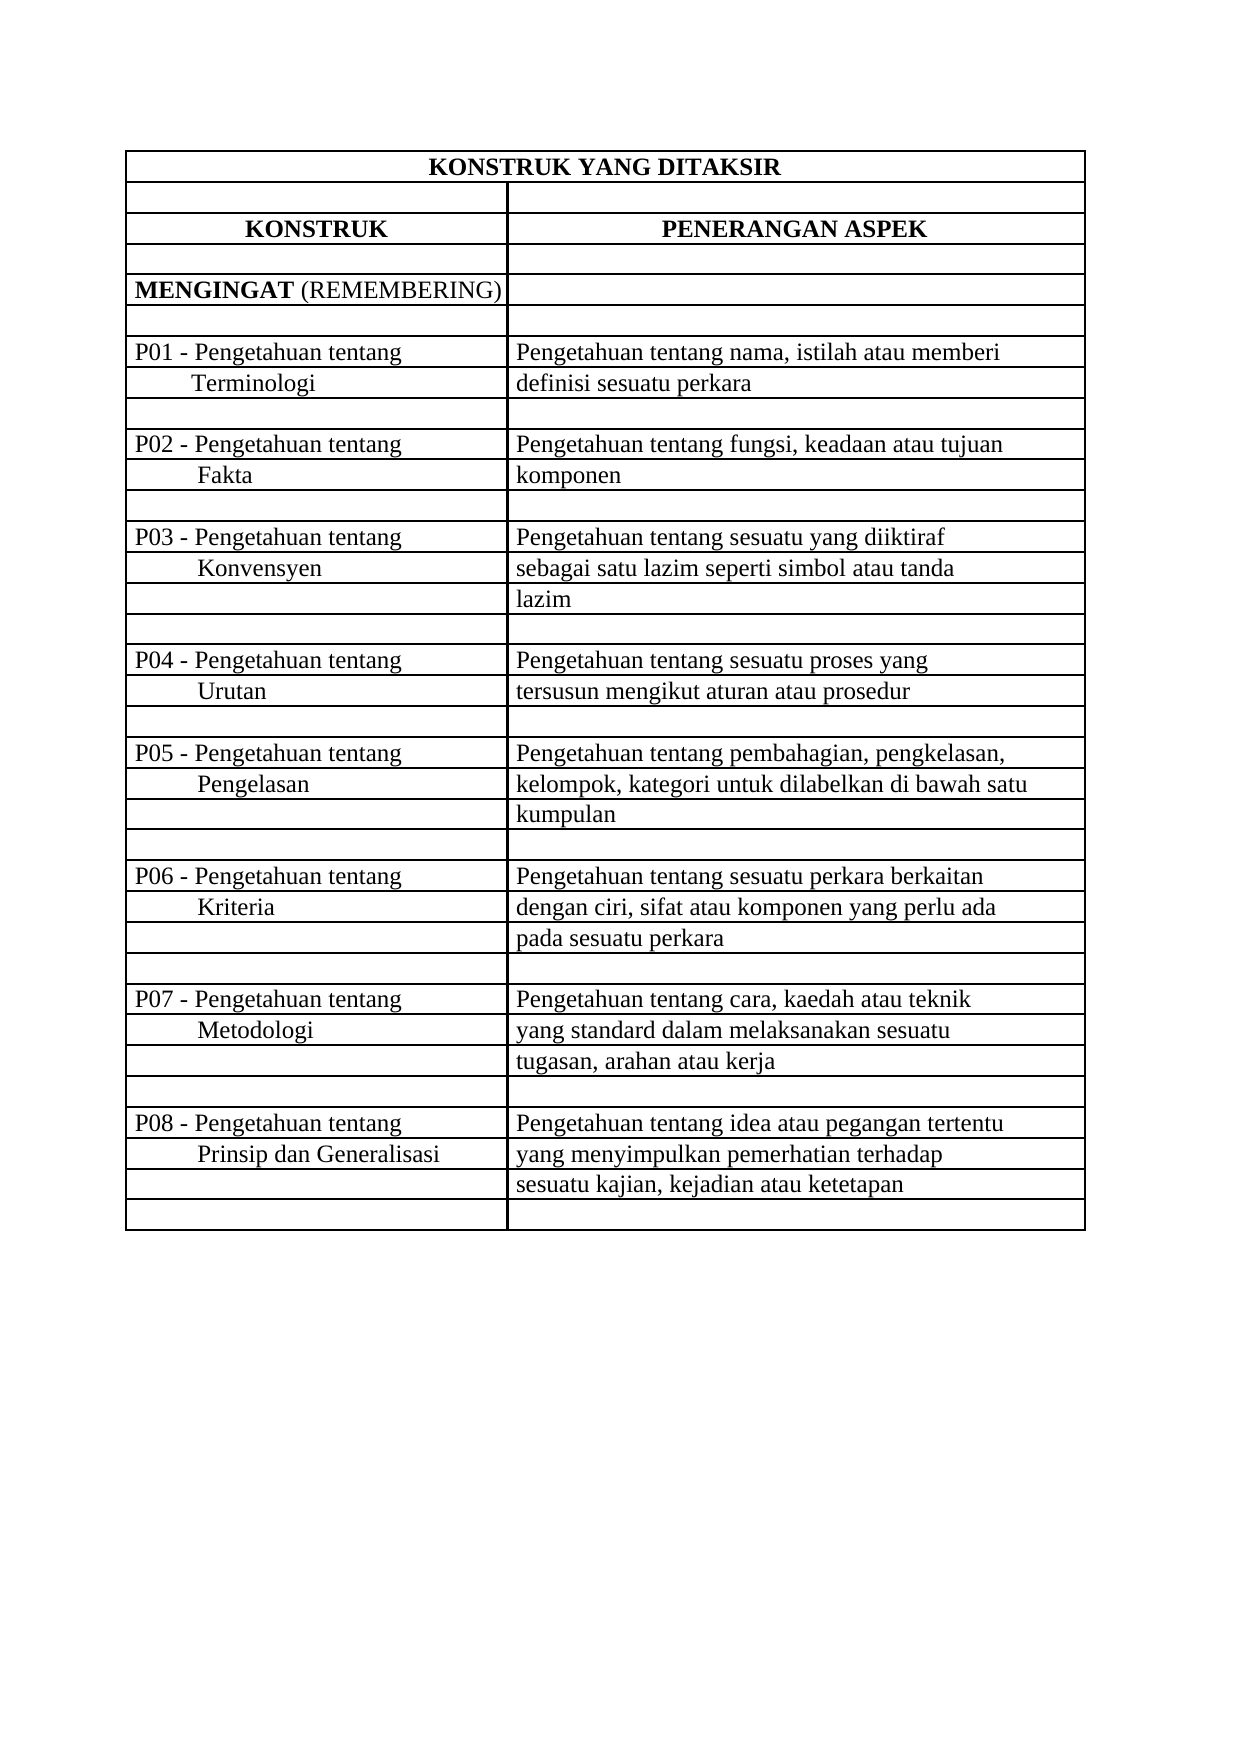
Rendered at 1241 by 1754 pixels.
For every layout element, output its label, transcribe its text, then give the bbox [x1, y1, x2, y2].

table_cell [127, 399, 506, 427]
table_cell Pengetahuan tentang pembahagian, pengkelasan, [509, 738, 1084, 767]
table_cell dengan ciri, sifat atau komponen yang perlu ada [509, 892, 1084, 921]
table_cell Pengetahuan tentang nama, istilah atau memberi [509, 337, 1084, 366]
table_cell Pengetahuan tentang fungsi, keadaan atau tujuan [509, 430, 1084, 458]
table_cell MENGINGAT (REMEMBERING) [127, 275, 506, 304]
table_cell tugasan, arahan atau kerja [509, 1046, 1084, 1075]
table_cell [127, 306, 506, 335]
table_cell [509, 183, 1084, 212]
table_cell [509, 306, 1084, 335]
table_cell [509, 954, 1084, 982]
table_cell Pengetahuan tentang sesuatu proses yang [509, 645, 1084, 674]
table_cell [127, 183, 506, 212]
table_cell lazim [509, 584, 1084, 612]
table_cell P03 - Pengetahuan tentang [127, 522, 506, 551]
table_cell P08 - Pengetahuan tentang [127, 1108, 506, 1137]
table_cell P05 - Pengetahuan tentang [127, 738, 506, 767]
table_cell yang menyimpulkan pemerhatian terhadap [509, 1139, 1084, 1167]
table_cell Pengetahuan tentang sesuatu yang diiktiraf [509, 522, 1084, 551]
table_cell Kriteria [127, 892, 506, 921]
table_cell [127, 707, 506, 736]
table_cell [127, 954, 506, 982]
table_cell PENERANGAN ASPEK [509, 214, 1084, 242]
table_cell [127, 830, 506, 859]
table_cell [509, 245, 1084, 273]
table_cell Pengetahuan tentang sesuatu perkara berkaitan [509, 861, 1084, 890]
table_cell [127, 245, 506, 273]
table_cell Fakta [127, 460, 506, 489]
table_cell Metodologi [127, 1015, 506, 1044]
table_cell [127, 615, 506, 643]
table_cell [509, 1200, 1084, 1229]
table_cell [509, 615, 1084, 643]
table_cell P06 - Pengetahuan tentang [127, 861, 506, 890]
table_cell P04 - Pengetahuan tentang [127, 645, 506, 674]
table_cell P07 - Pengetahuan tentang [127, 985, 506, 1013]
table_cell P02 - Pengetahuan tentang [127, 430, 506, 458]
table_cell [127, 800, 506, 828]
table_cell [509, 707, 1084, 736]
table_cell [509, 399, 1084, 427]
table_cell [509, 1077, 1084, 1106]
table_cell [509, 275, 1084, 304]
table_cell KONSTRUK [127, 214, 506, 242]
table_cell Prinsip dan Generalisasi [127, 1139, 506, 1167]
table_cell komponen [509, 460, 1084, 489]
table_cell [127, 1200, 506, 1229]
table_cell [127, 923, 506, 952]
table_cell Pengetahuan tentang cara, kaedah atau teknik [509, 985, 1084, 1013]
table_cell definisi sesuatu perkara [509, 368, 1084, 397]
table_cell Urutan [127, 676, 506, 705]
table_cell [127, 491, 506, 520]
table_cell P01 - Pengetahuan tentang [127, 337, 506, 366]
table_header KONSTRUK YANG DITAKSIR [127, 152, 1084, 181]
table_cell pada sesuatu perkara [509, 923, 1084, 952]
table_cell [509, 830, 1084, 859]
table_cell sesuatu kajian, kejadian atau ketetapan [509, 1170, 1084, 1198]
table_cell kelompok, kategori untuk dilabelkan di bawah satu [509, 769, 1084, 797]
table_cell Pengelasan [127, 769, 506, 797]
table_cell Konvensyen [127, 553, 506, 582]
table_cell [127, 1046, 506, 1075]
table_cell sebagai satu lazim seperti simbol atau tanda [509, 553, 1084, 582]
table_cell Pengetahuan tentang idea atau pegangan tertentu [509, 1108, 1084, 1137]
table_cell tersusun mengikut aturan atau prosedur [509, 676, 1084, 705]
table_cell [127, 1170, 506, 1198]
table_cell [127, 584, 506, 612]
table_cell Terminologi [127, 368, 506, 397]
table_cell [127, 1077, 506, 1106]
table_cell kumpulan [509, 800, 1084, 828]
table_cell [509, 491, 1084, 520]
table_cell yang standard dalam melaksanakan sesuatu [509, 1015, 1084, 1044]
